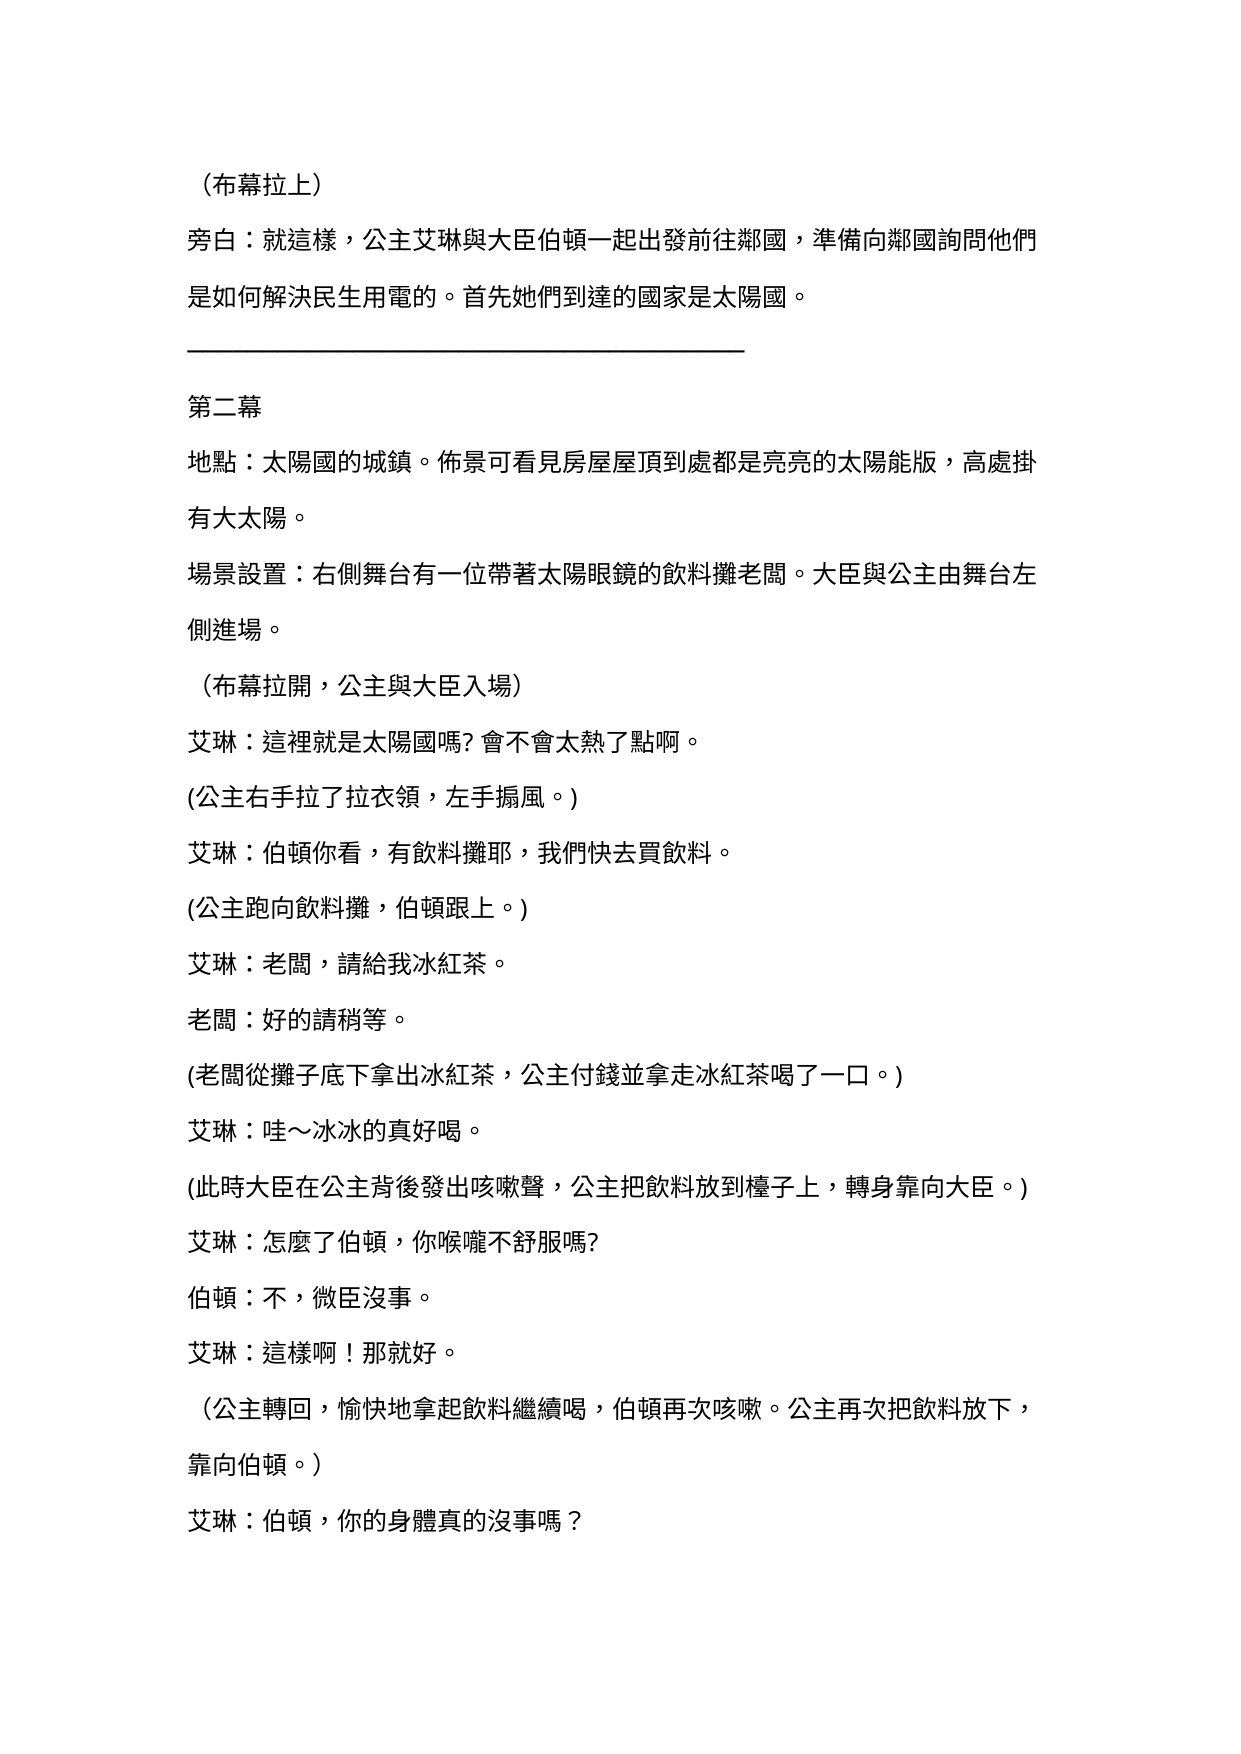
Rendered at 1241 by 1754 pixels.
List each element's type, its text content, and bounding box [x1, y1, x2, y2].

text (公主跑向飲料攤，伯頓跟上。) [187, 888, 1053, 926]
text (老闆從攤子底下拿出冰紅茶，公主付錢並拿走冰紅茶喝了一口。) [187, 1055, 1053, 1093]
text （公主轉回，愉快地拿起飲料繼續喝，伯頓再次咳嗽。公主再次把飲料放下，靠向伯頓。） [187, 1389, 1053, 1483]
text 艾琳：這樣啊！那就好。 [187, 1333, 1053, 1371]
text 艾琳：這裡就是太陽國嗎? 會不會太熱了點啊。 [187, 721, 1053, 759]
text 艾琳：伯頓你看，有飲料攤耶，我們快去買飲料。 [187, 833, 1053, 870]
text 地點：太陽國的城鎮。佈景可看見房屋屋頂到處都是亮亮的太陽能版，高處掛有大太陽。 [187, 442, 1053, 536]
text 艾琳：怎麼了伯頓，你喉嚨不舒服嗎? [187, 1222, 1053, 1259]
text 老闆：好的請稍等。 [187, 999, 1053, 1037]
text (公主右手拉了拉衣領，左手搧風。) [187, 777, 1053, 814]
text （布幕拉開，公主與大臣入場） [187, 666, 1053, 703]
text 艾琳：哇～冰冰的真好喝。 [187, 1111, 1053, 1148]
text 場景設置：右側舞台有一位帶著太陽眼鏡的飲料攤老闆。大臣與公主由舞台左側進場。 [187, 554, 1053, 648]
text 伯頓：不，微臣沒事。 [187, 1278, 1053, 1315]
text 旁白：就這樣，公主艾琳與大臣伯頓一起出發前往鄰國，準備向鄰國詢問他們是如何解決民生用電的。首先她們到達的國家是太陽國。 [187, 220, 1053, 314]
text 艾琳：伯頓，你的身體真的沒事嗎？ [187, 1501, 1053, 1538]
text （布幕拉上） [187, 164, 1053, 202]
text (此時大臣在公主背後發出咳嗽聲，公主把飲料放到檯子上，轉身靠向大臣。) [187, 1166, 1053, 1204]
text 第二幕 [187, 386, 1053, 424]
text 艾琳：老闆，請給我冰紅茶。 [187, 944, 1053, 981]
text ───────────────────────────────────── [187, 332, 1053, 369]
